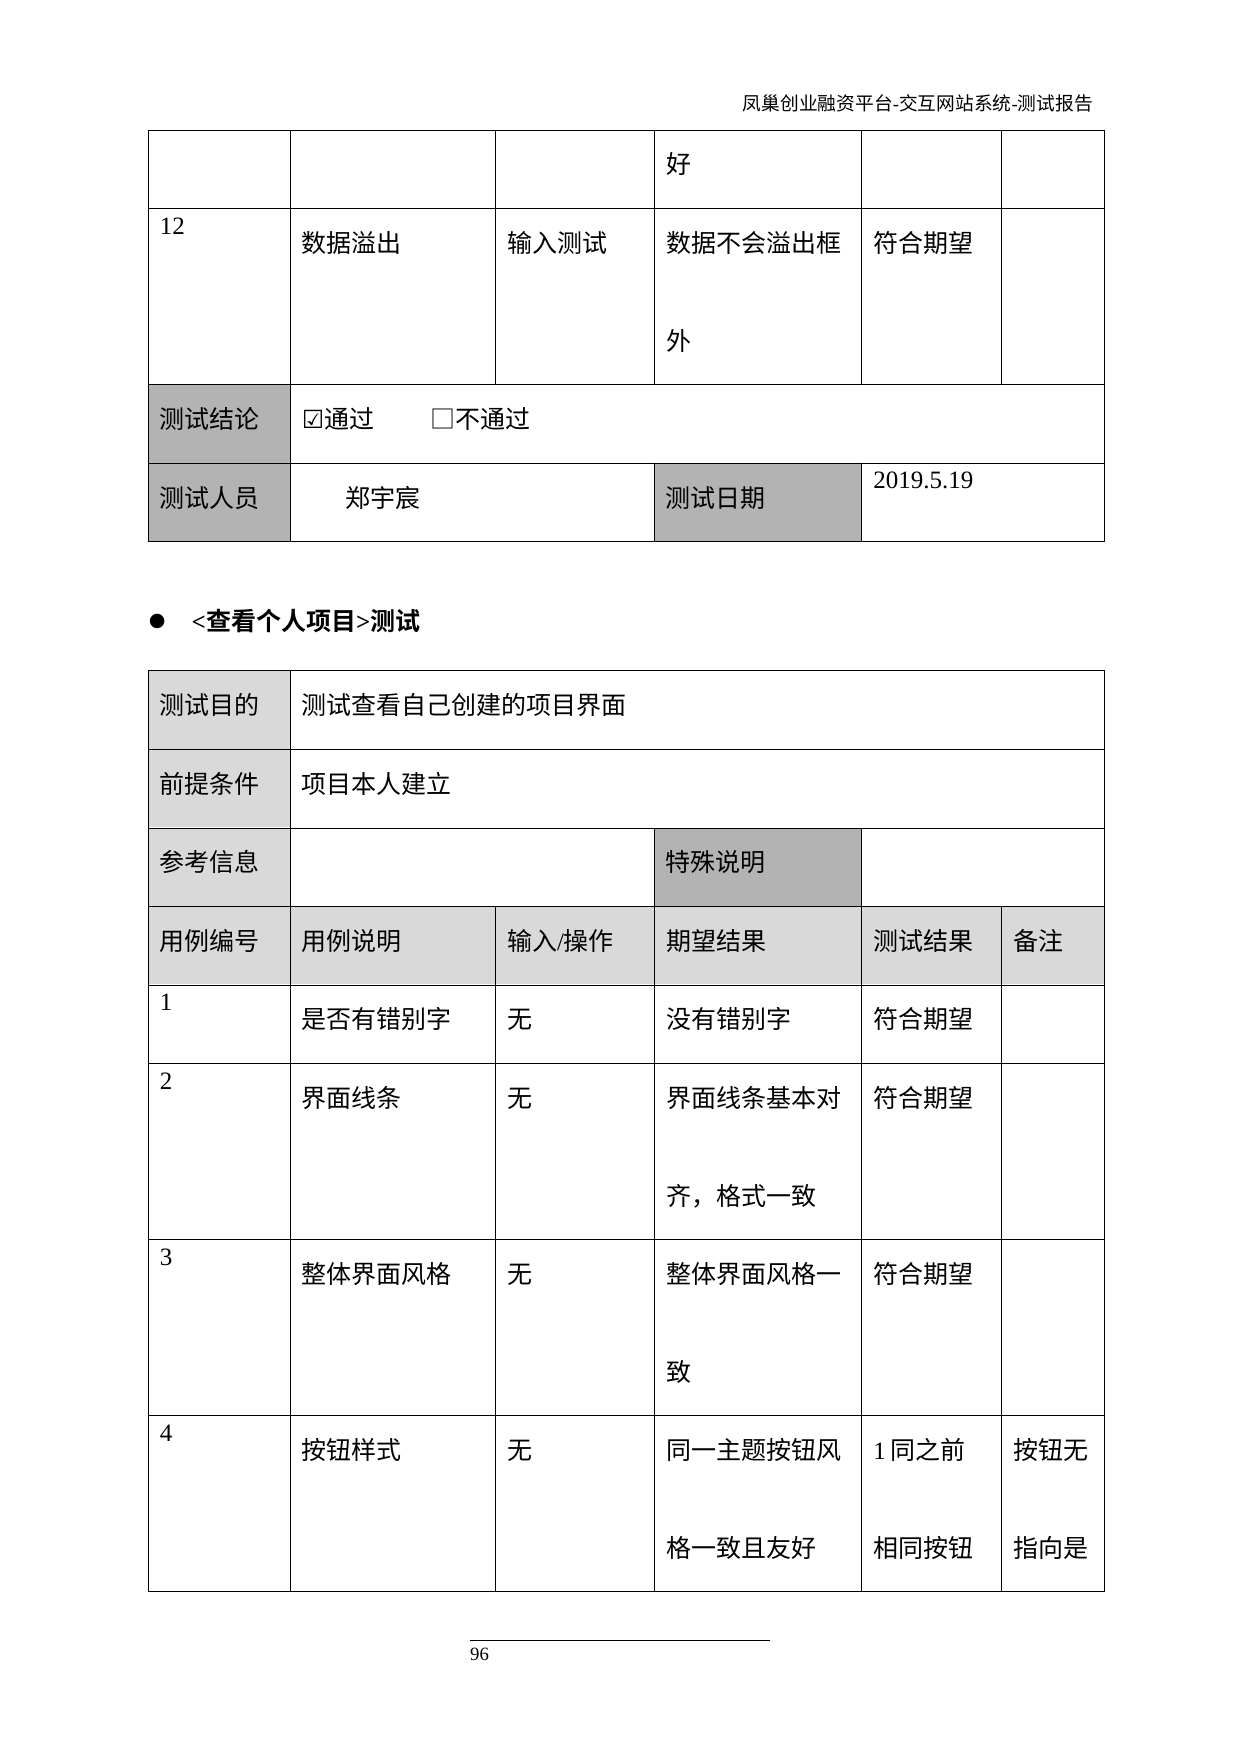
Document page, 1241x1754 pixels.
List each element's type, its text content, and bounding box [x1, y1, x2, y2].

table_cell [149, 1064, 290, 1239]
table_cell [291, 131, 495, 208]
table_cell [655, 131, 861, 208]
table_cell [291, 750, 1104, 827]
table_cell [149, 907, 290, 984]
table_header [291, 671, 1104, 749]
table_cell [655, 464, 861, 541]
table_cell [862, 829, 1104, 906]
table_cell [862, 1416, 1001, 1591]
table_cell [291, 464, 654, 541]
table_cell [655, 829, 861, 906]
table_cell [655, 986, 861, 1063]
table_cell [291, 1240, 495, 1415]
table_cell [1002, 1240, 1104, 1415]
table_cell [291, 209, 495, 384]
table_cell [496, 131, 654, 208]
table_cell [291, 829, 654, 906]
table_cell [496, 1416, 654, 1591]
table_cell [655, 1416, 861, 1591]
subtitle <查看个人项目>测试 [148, 587, 1092, 652]
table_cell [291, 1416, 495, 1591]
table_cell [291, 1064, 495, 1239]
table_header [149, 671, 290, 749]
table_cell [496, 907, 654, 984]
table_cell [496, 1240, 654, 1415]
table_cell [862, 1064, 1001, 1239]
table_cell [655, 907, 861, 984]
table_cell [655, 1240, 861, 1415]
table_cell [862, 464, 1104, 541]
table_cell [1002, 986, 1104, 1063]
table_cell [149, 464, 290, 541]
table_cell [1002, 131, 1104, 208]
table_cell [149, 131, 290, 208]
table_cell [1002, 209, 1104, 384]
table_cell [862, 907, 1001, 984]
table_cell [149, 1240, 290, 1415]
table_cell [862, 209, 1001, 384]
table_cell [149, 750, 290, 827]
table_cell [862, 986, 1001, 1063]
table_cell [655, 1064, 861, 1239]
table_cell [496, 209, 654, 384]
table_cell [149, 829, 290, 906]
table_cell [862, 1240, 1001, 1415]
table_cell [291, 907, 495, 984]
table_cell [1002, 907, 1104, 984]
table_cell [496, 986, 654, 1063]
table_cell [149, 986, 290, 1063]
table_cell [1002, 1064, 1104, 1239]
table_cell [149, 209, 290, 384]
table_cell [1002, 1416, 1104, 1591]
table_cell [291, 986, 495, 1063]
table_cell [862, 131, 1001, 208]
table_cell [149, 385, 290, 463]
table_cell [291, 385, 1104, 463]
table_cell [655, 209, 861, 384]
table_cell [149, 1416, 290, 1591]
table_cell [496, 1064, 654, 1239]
